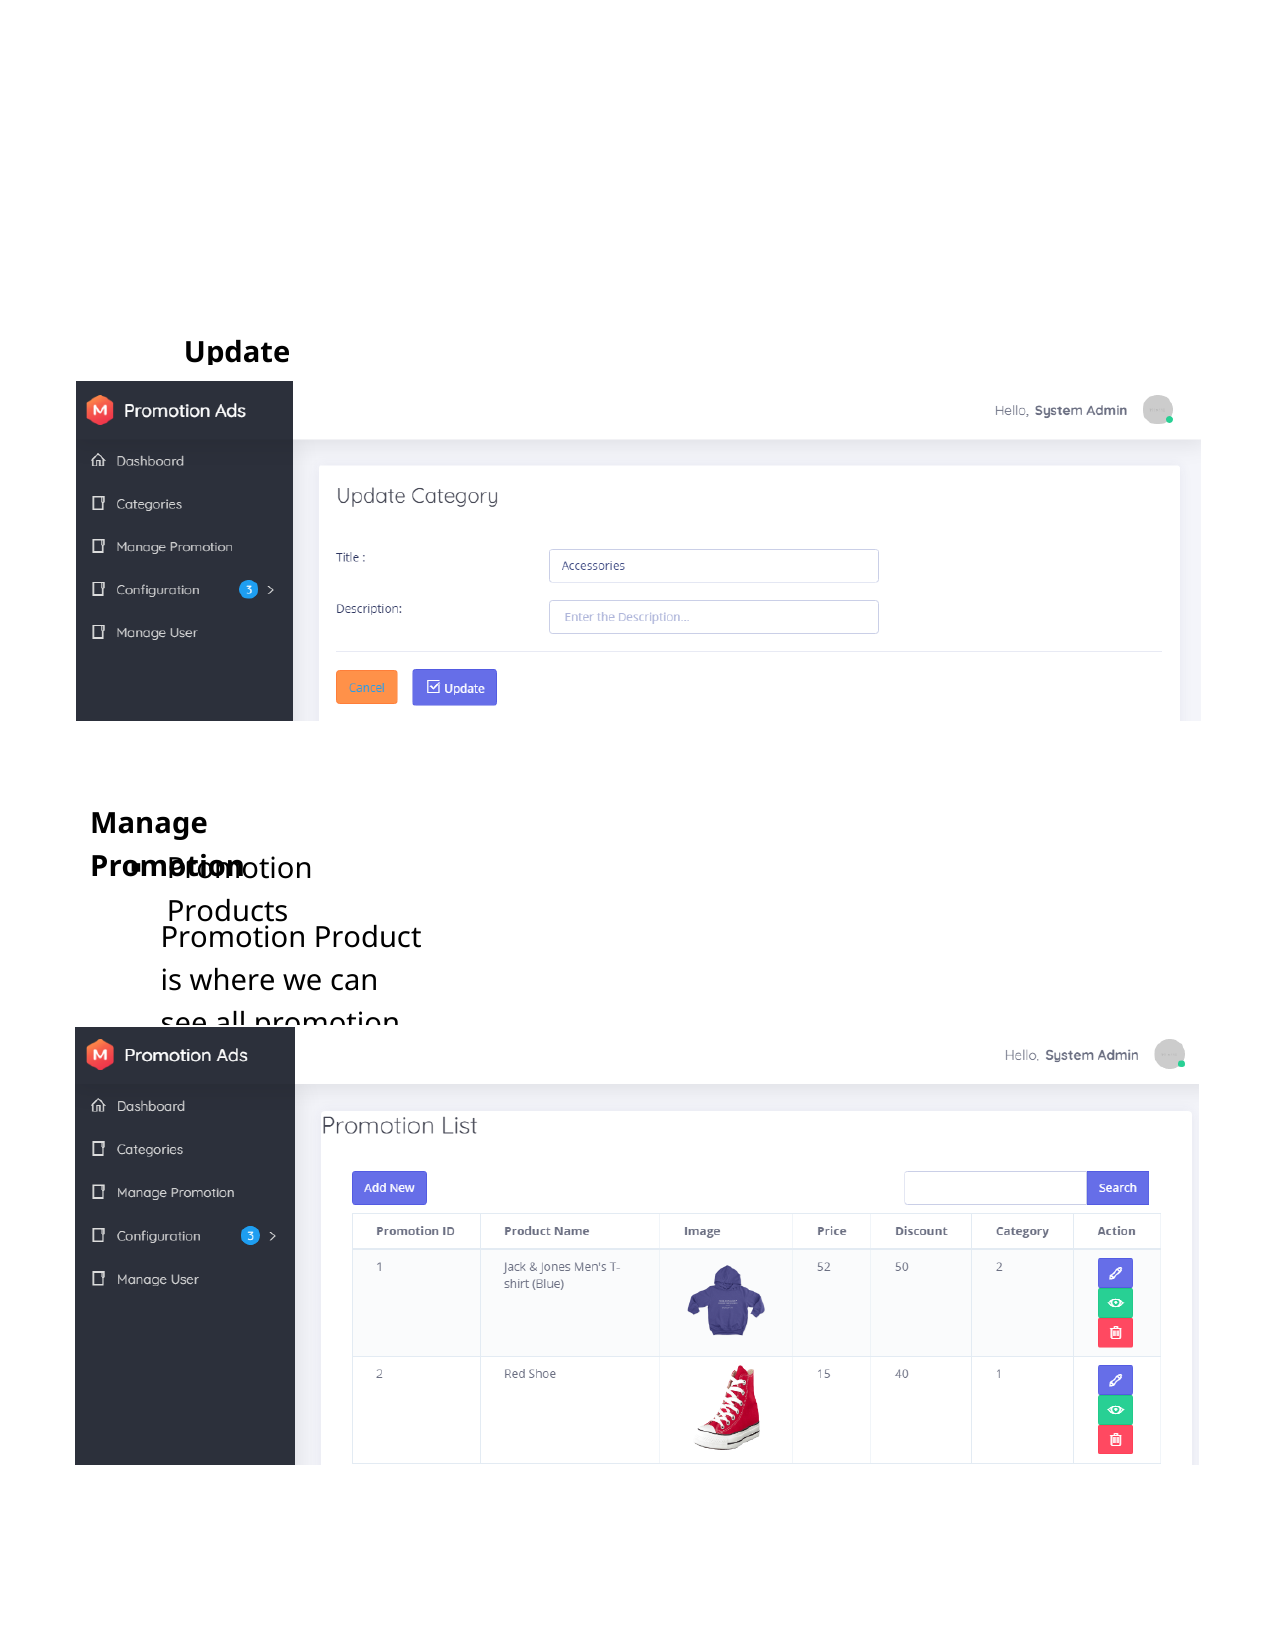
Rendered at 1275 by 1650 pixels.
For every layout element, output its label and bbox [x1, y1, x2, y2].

picture [75, 1027, 1199, 1465]
picture [76, 381, 1201, 721]
